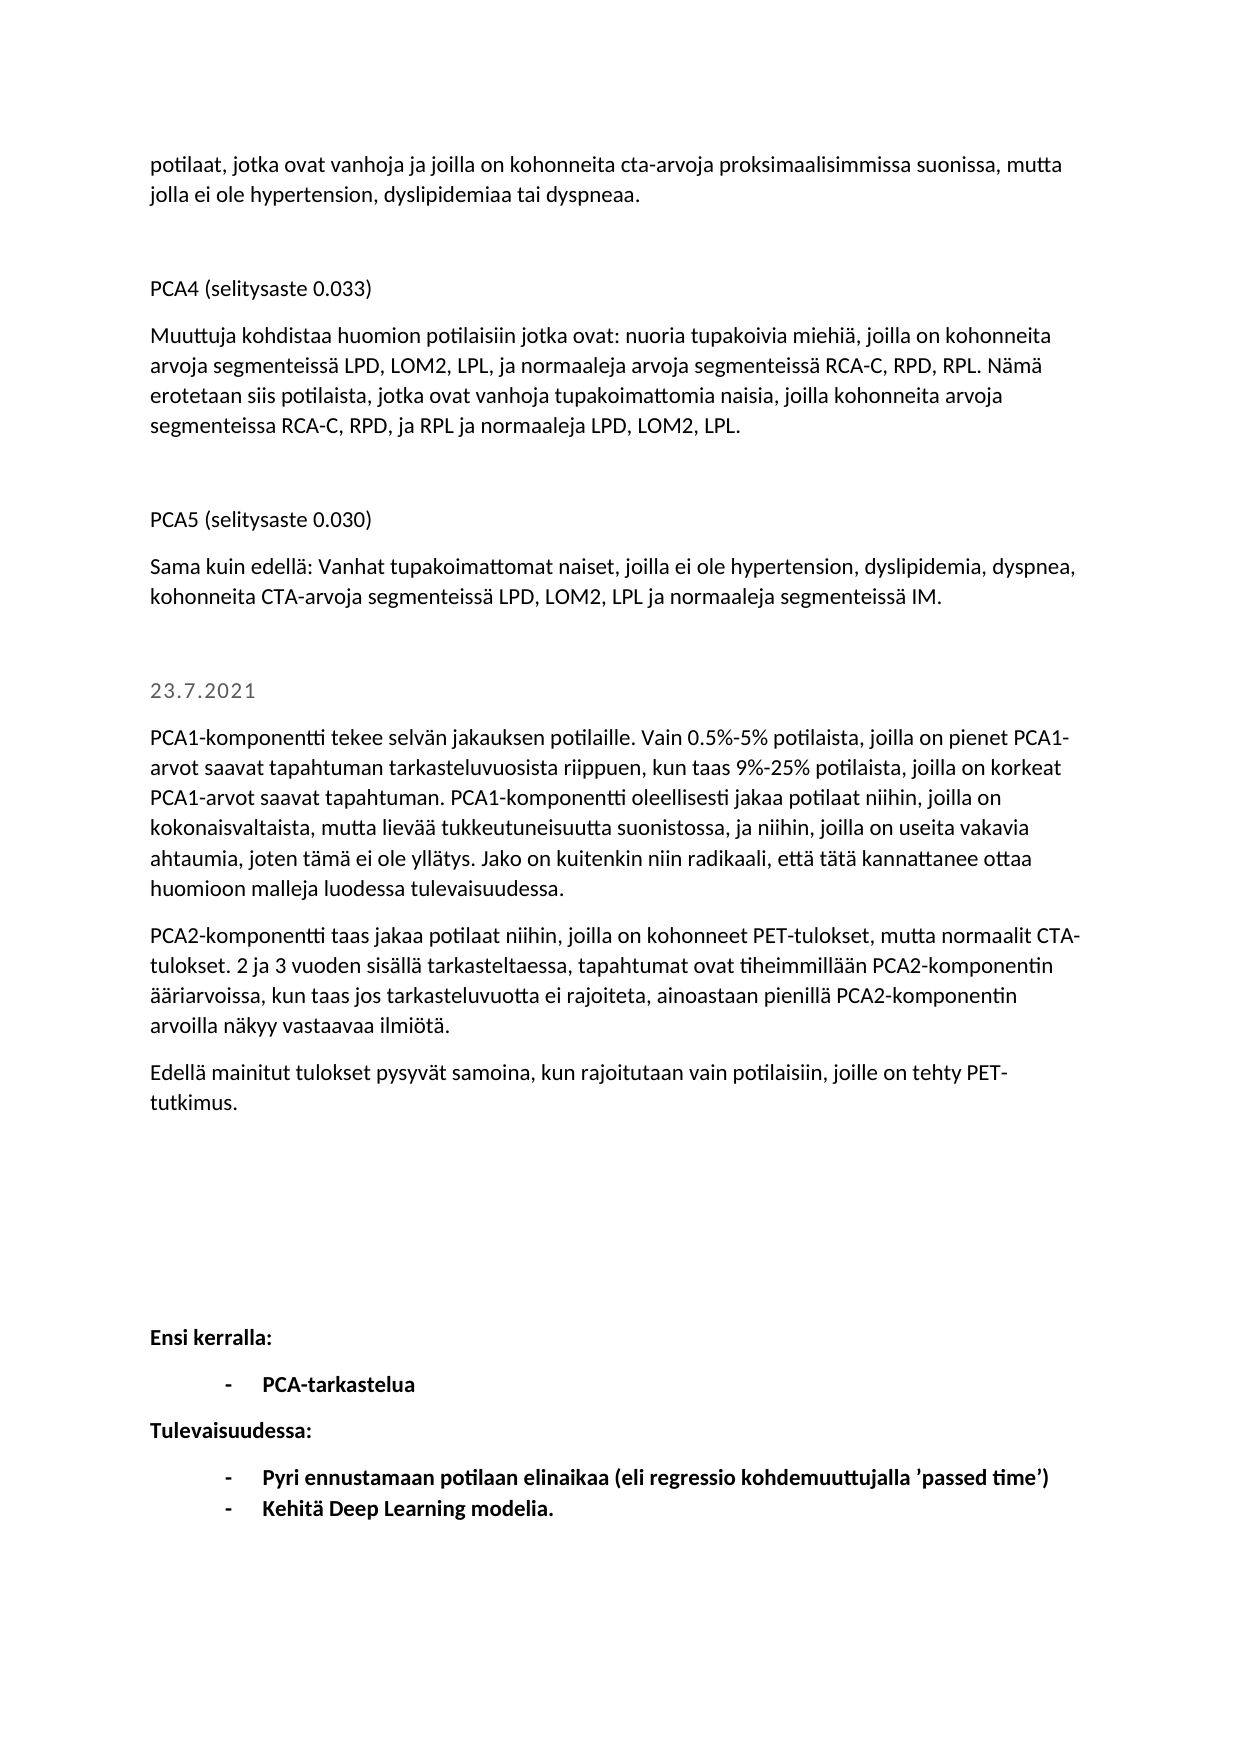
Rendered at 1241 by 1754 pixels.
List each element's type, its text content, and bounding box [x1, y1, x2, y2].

list Pyri ennustamaan potilaan elinaikaa (eli regressio kohdemuuttujalla ’passed time’) [225, 1463, 1090, 1492]
text PCA5 (selitysaste 0.030) [150, 505, 1090, 533]
text PCA1-komponentti tekee selvän jakauksen potilaille. Vain 0.5%-5% potilaista, joilla on pienet PCA1-arvot saavat tapahtuman tarkasteluvuosista riippuen, kun taas 9%-25% potilaista, joilla on korkeat PCA1-arvot saavat tapahtuman. PCA1-komponentti oleellisesti jakaa potilaat niihin, joilla on kokonaisvaltaista, mutta lievää tukkeutuneisuutta suonistossa, ja niihin, joilla on useita vakavia ahtaumia, joten tämä ei ole yllätys. Jako on kuitenkin niin radikaali, että tätä kannattanee ottaa huomioon malleja luodessa tulevaisuudessa. [150, 723, 1090, 902]
text PCA4 (selitysaste 0.033) [150, 274, 1090, 302]
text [150, 150, 1090, 208]
text Sama kuin edellä: Vanhat tupakoimattomat naiset, joilla ei ole hypertension, dyslipidemia, dyspnea, kohonneita CTA-arvoja segmenteissä LPD, LOM2, LPL ja normaaleja segmenteissä IM. [150, 552, 1090, 610]
subtitle 23.7.2021 [150, 676, 1090, 704]
text Edellä mainitut tulokset pysyvät samoina, kun rajoitutaan vain potilaisiin, joille on tehty PET-tutkimus. [150, 1058, 1090, 1117]
text Muuttuja kohdistaa huomion potilaisiin jotka ovat: nuoria tupakoivia miehiä, joilla on kohonneita arvoja segmenteissä LPD, LOM2, LPL, ja normaaleja arvoja segmenteissä RCA-C, RPD, RPL. Nämä erotetaan siis potilaista, jotka ovat vanhoja tupakoimattomia naisia, joilla kohonneita arvoja segmenteissa RCA-C, RPD, ja RPL ja normaaleja LPD, LOM2, LPL. [150, 321, 1090, 439]
text Tulevaisuudessa: [150, 1417, 1090, 1445]
text PCA2-komponentti taas jakaa potilaat niihin, joilla on kohonneet PET-tulokset, mutta normaalit CTA-tulokset. 2 ja 3 vuoden sisällä tarkasteltaessa, tapahtumat ovat tiheimmillään PCA2-komponentin ääriarvoissa, kun taas jos tarkasteluvuotta ei rajoiteta, ainoastaan pienillä PCA2-komponentin arvoilla näkyy vastaavaa ilmiötä. [150, 921, 1090, 1039]
text Ensi kerralla: [150, 1323, 1090, 1351]
list Kehitä Deep Learning modelia. [225, 1494, 1090, 1522]
list PCA-tarkastelua [225, 1370, 1090, 1398]
